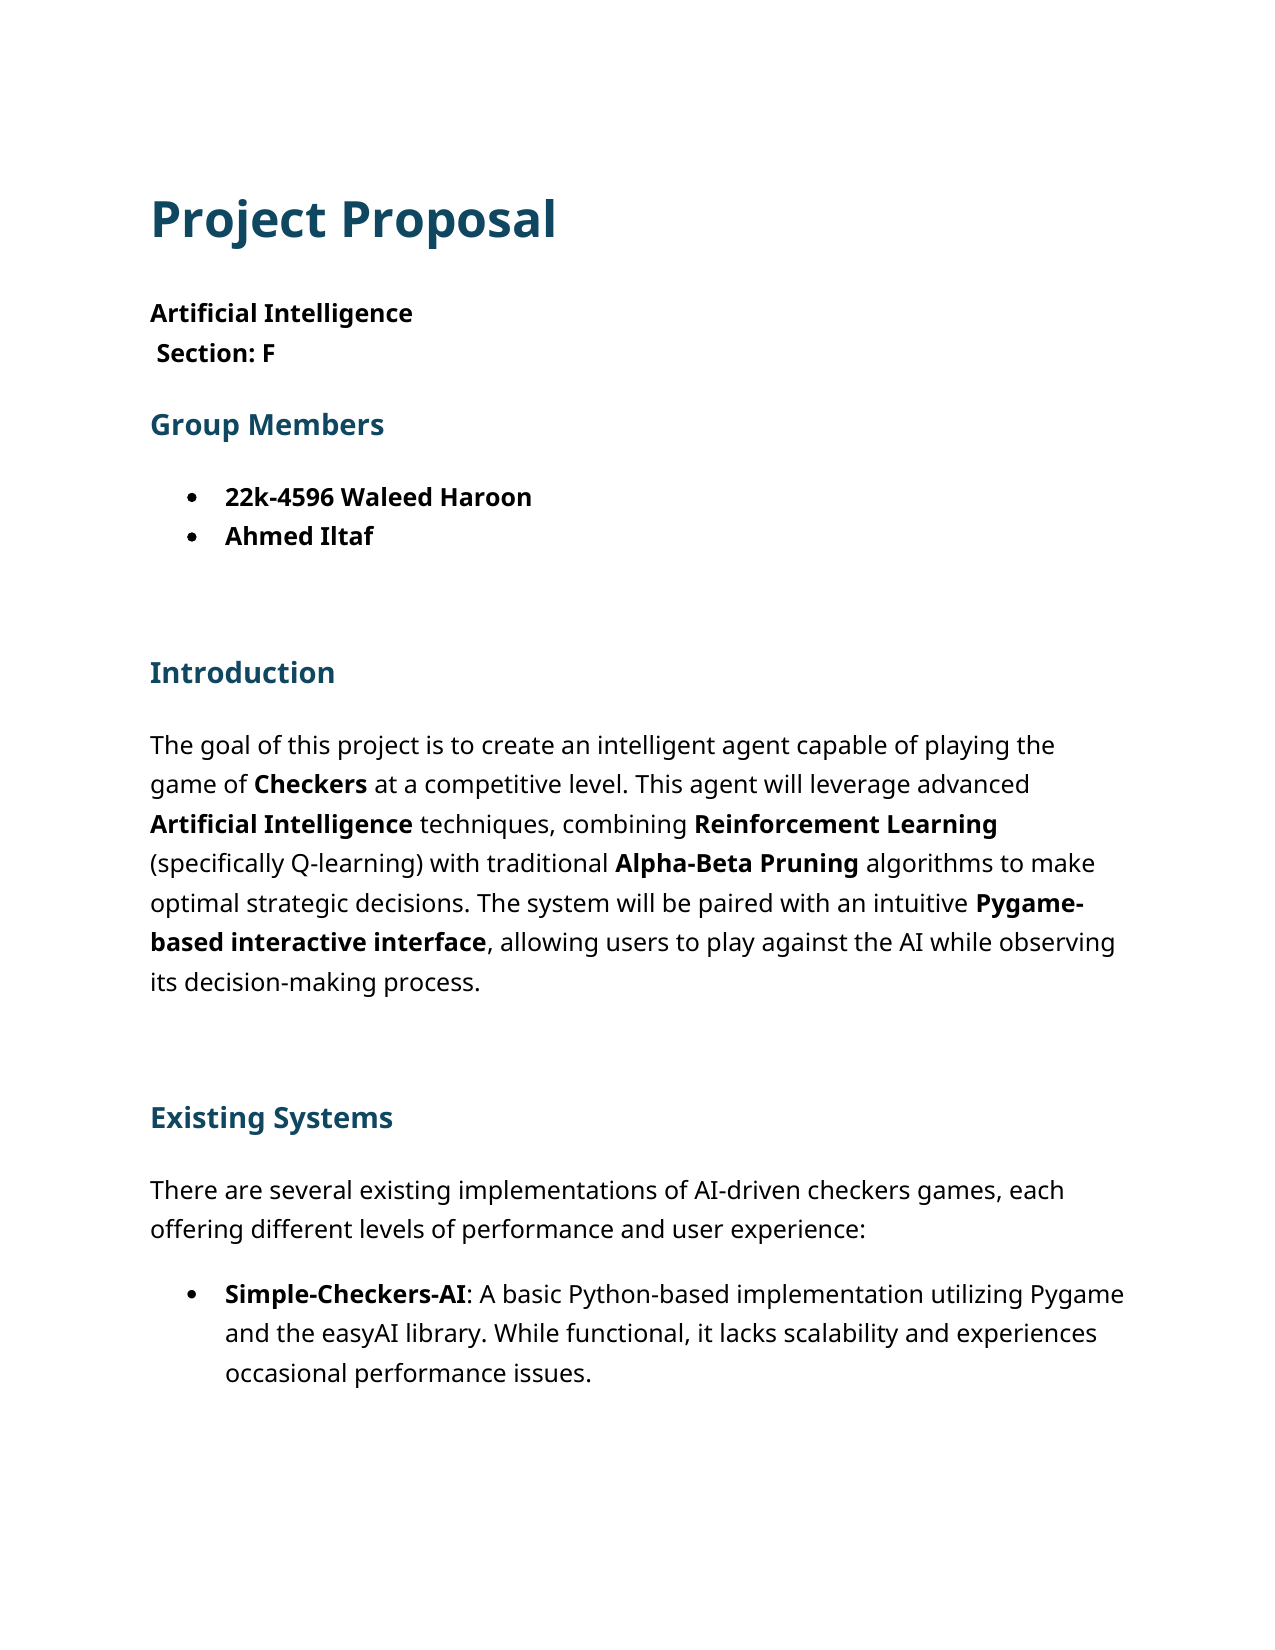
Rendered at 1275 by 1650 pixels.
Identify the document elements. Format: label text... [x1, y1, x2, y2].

subtitle Introduction [150, 652, 1125, 692]
subtitle Existing Systems [150, 1097, 1125, 1137]
text Artificial Intelligence Section: F [150, 296, 1125, 369]
text There are several existing implementations of AI-driven checkers games, each offering different levels of performance and user experience: [150, 1173, 1125, 1246]
subtitle Group Members [150, 404, 1125, 444]
list Simple-Checkers-AI: A basic Python-based implementation utilizing Pygame and the easyAI library. While functional, it lacks scalability and experiences occasional performance issues. [187, 1277, 1125, 1390]
list 22k-4596 Waleed Haroon [187, 479, 1125, 513]
list Ahmed Iltaf [187, 519, 1125, 553]
subtitle Project Proposal [150, 183, 1125, 252]
text The goal of this project is to create an intelligent agent capable of playing the game of Checkers at a competitive level. This agent will leverage advanced Artificial Intelligence techniques, combining Reinforcement Learning (specifically Q-learning) with traditional Alpha-Beta Pruning algorithms to make optimal strategic decisions. The system will be paired with an intuitive Pygame-based interactive interface, allowing users to play against the AI while observing its decision-making process. [150, 727, 1125, 998]
